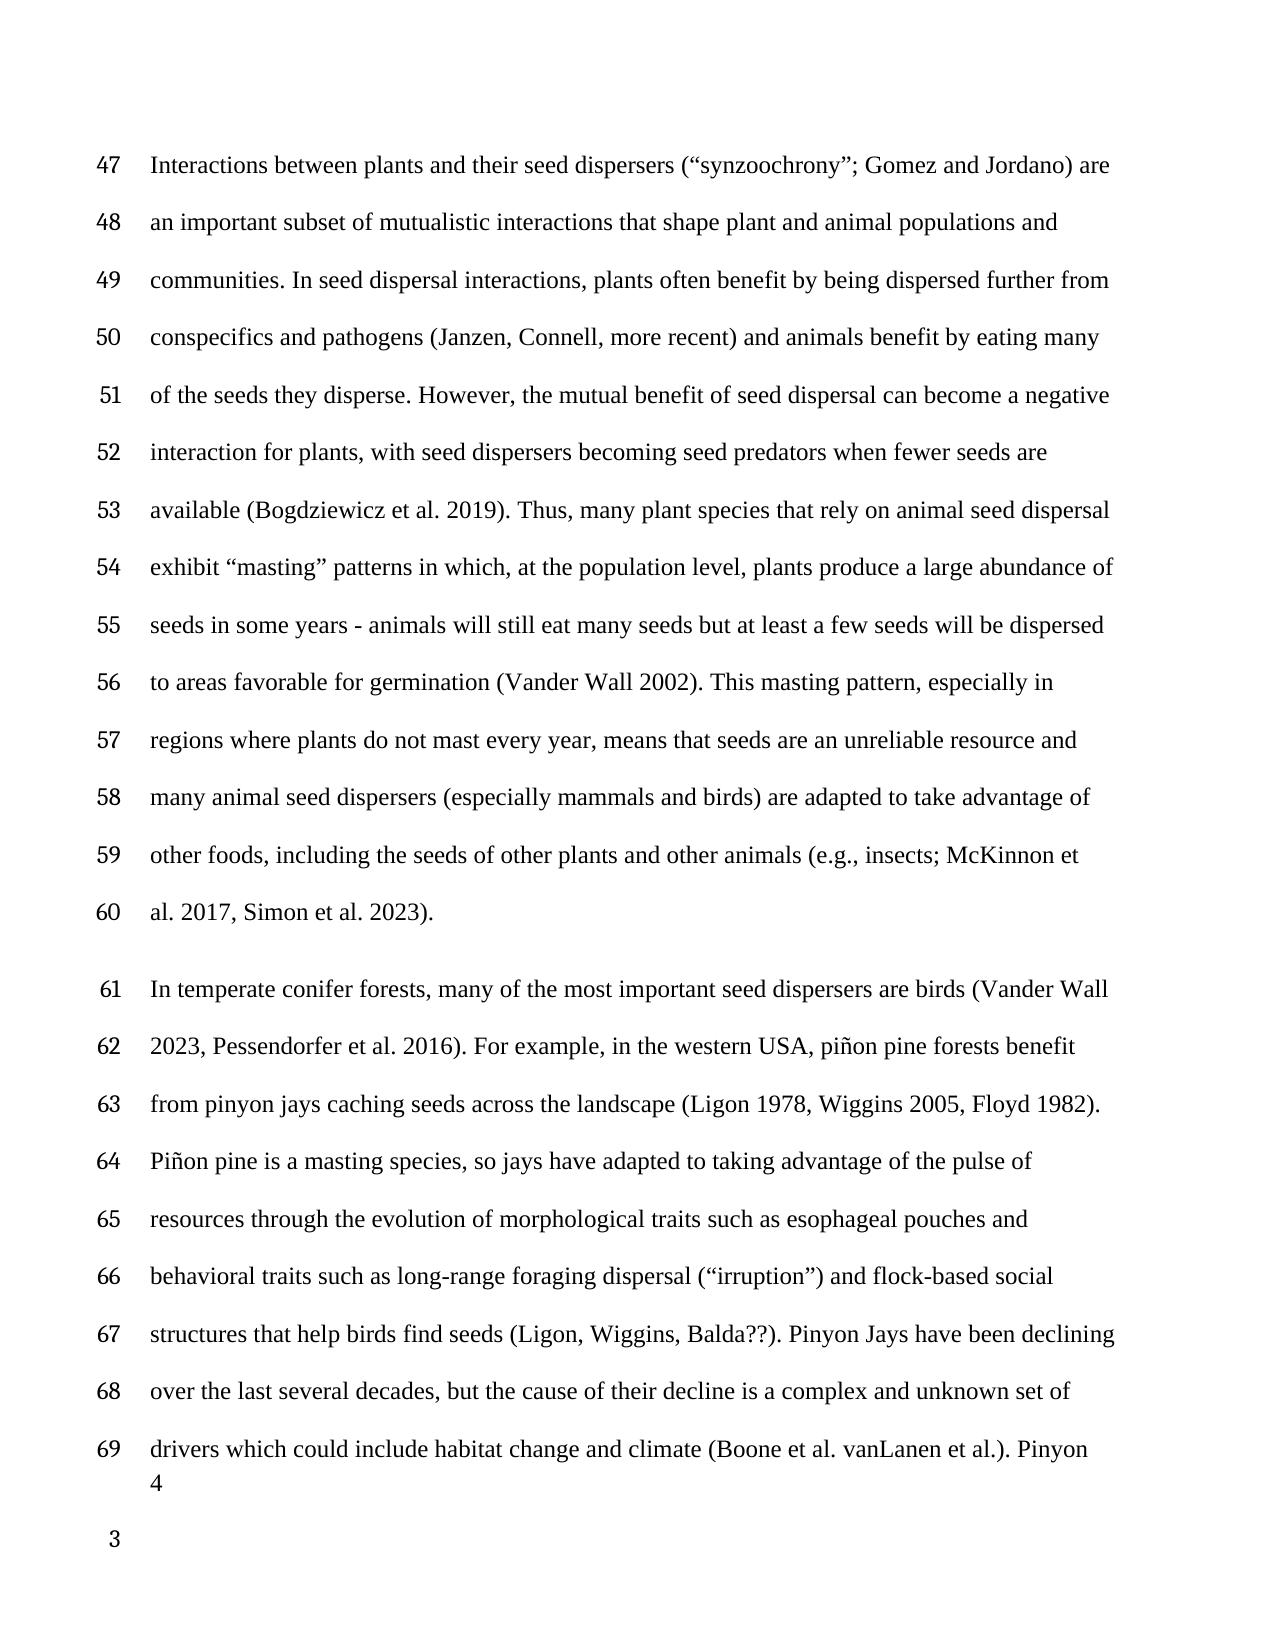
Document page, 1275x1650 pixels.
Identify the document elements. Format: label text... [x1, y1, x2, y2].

text Interactions between plants and their seed dispersers (“synzoochrony”; Gomez and Jordano) are an important subset of mutualistic interactions that shape plant and animal populations and communities. In seed dispersal interactions, plants often benefit by being dispersed further from conspecifics and pathogens (Janzen, Connell, more recent) and animals benefit by eating many of the seeds they disperse. However, the mutual benefit of seed dispersal can become a negative interaction for plants, with seed dispersers becoming seed predators when fewer seeds are available (Bogdziewicz et al. 2019). Thus, many plant species that rely on animal seed dispersal exhibit “masting” patterns in which, at the population level, plants produce a large abundance of seeds in some years - animals will still eat many seeds but at least a few seeds will be dispersed to areas favorable for germination (Vander Wall 2002). This masting pattern, especially in regions where plants do not mast every year, means that seeds are an unreliable resource and many animal seed dispersers (especially mammals and birds) are adapted to take advantage of other foods, including the seeds of other plants and other animals (e.g., insects; McKinnon et al. 2017, Simon et al. 2023). [150, 150, 1125, 926]
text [150, 974, 1125, 1462]
